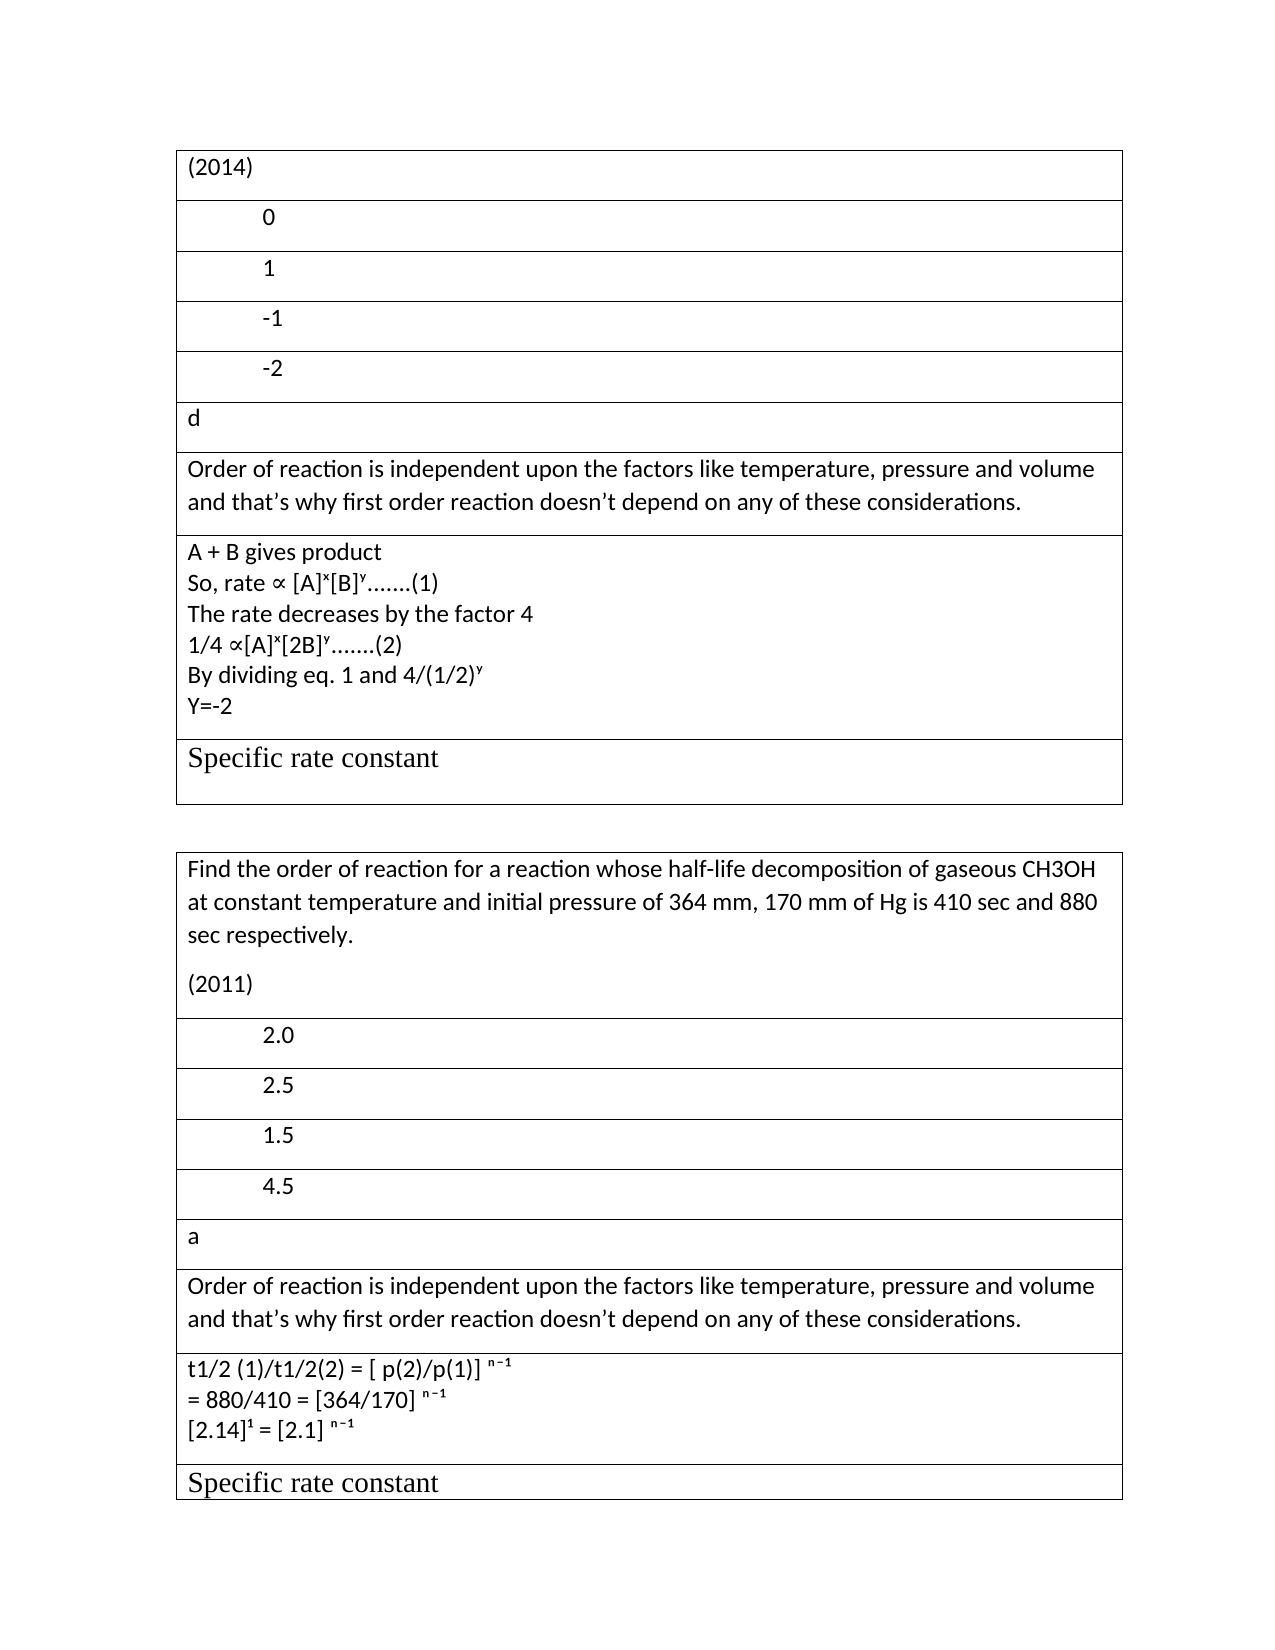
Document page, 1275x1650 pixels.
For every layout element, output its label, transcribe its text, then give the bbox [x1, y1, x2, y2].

table_cell 1 [177, 252, 1122, 301]
table_cell -2 [177, 352, 1122, 402]
table_cell 1.5 [177, 1120, 1122, 1169]
table_cell 4.5 [177, 1170, 1122, 1219]
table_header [177, 151, 1122, 200]
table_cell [177, 1465, 1122, 1498]
table_cell 2.0 [177, 1019, 1122, 1068]
table_cell d [177, 403, 1122, 452]
table_header Find the order of reaction for a reaction whose half-life decomposition of gaseous CH3OH at constant temperature and initial pressure of 364 mm, 170 mm of Hg is 410 sec and 880 sec respectively. (2011) [177, 853, 1122, 1018]
table_cell Specific rate constant [177, 740, 1122, 804]
table_cell A + B gives product So, rate ∝ [A]ˣ[B]ʸ.......(1) The rate decreases by the factor 4 1/4 ∝[A]ˣ[2B]ʸ.......(2) By dividing eq. 1 and 4/(1/2)ʸ Y=-2 [177, 536, 1122, 739]
table_cell a [177, 1220, 1122, 1269]
table_cell t1/2 (1)/t1/2(2) = [ p(2)/p(1)] ⁿ⁻¹ = 880/410 = [364/170] ⁿ⁻¹ [2.14]¹ = [2.1] ⁿ⁻¹ [177, 1354, 1122, 1464]
table_cell -1 [177, 302, 1122, 351]
table_cell 0 [177, 201, 1122, 251]
table_cell 2.5 [177, 1069, 1122, 1118]
